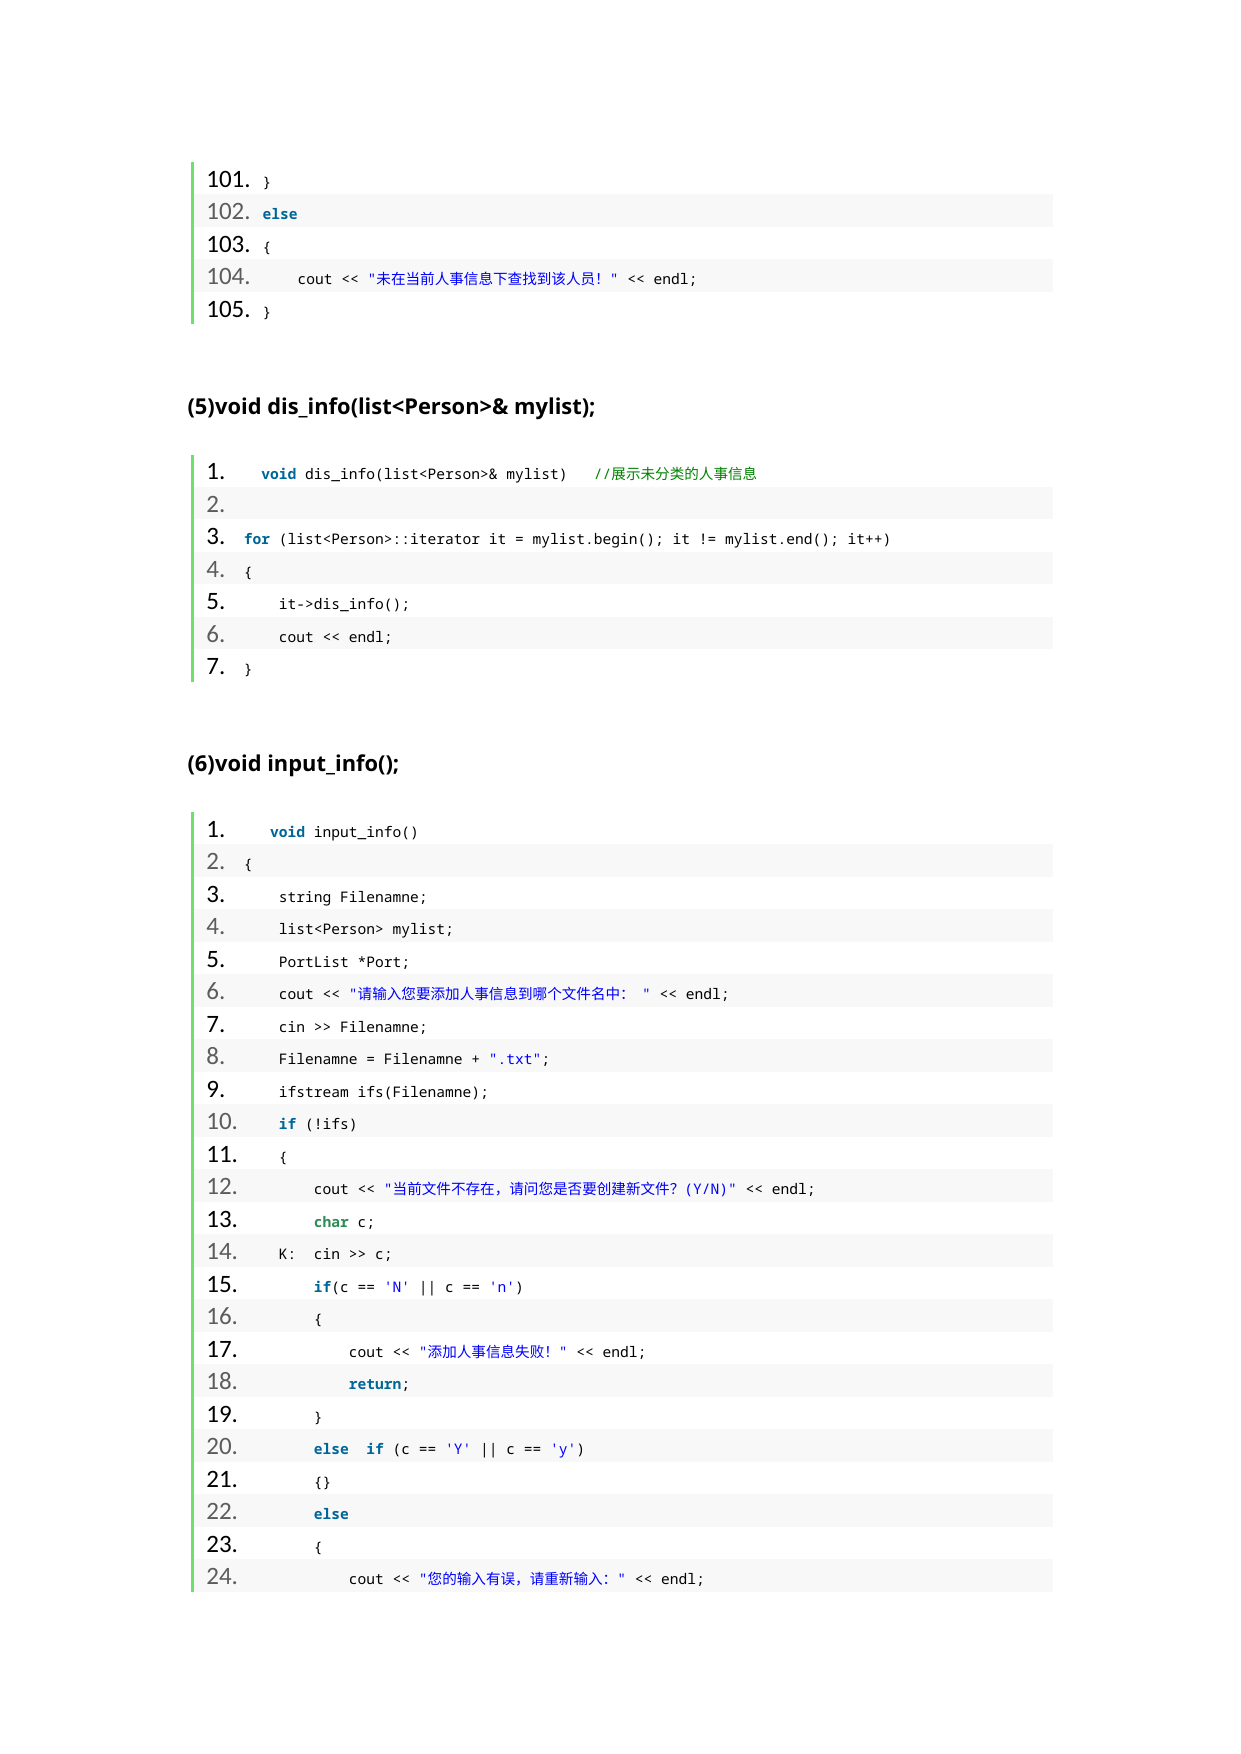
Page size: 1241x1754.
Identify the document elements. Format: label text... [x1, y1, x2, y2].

list PortList *Port; [194, 942, 1053, 974]
list if (!ifs) [194, 1104, 1053, 1137]
list char c; [194, 1202, 1053, 1234]
list ifstream ifs(Filenamne); [194, 1072, 1053, 1104]
list void input_info() [194, 812, 1053, 844]
list cout << "未在当前人事信息下查找到该人员！" << endl; [194, 259, 1053, 292]
list { [194, 1299, 1053, 1332]
list K: cin >> c; [194, 1234, 1053, 1267]
list else if (c == 'Y' || c == 'y') [194, 1429, 1053, 1462]
list list<Person> mylist; [194, 909, 1053, 942]
list { [194, 1137, 1053, 1169]
list Filenamne = Filenamne + ".txt"; [194, 1039, 1053, 1072]
list (6)void input_info(); [187, 747, 1053, 779]
list void dis_info(list<Person>& mylist) //展示未分类的人事信息 [191, 454, 1053, 487]
list else [194, 194, 1053, 227]
list return; [194, 1364, 1053, 1397]
list { [194, 844, 1053, 877]
list string Filenamne; [194, 877, 1053, 909]
list cout << "当前文件不存在，请问您是否要创建新文件？(Y/N)" << endl; [194, 1169, 1053, 1202]
list cout << "您的输入有误，请重新输入：" << endl; [194, 1559, 1053, 1592]
list cout << "请输入您要添加人事信息到哪个文件名中： " << endl; [194, 974, 1053, 1007]
list for (list<Person>::iterator it = mylist.begin(); it != mylist.end(); it++) [194, 519, 1053, 552]
list {} [194, 1462, 1053, 1494]
list } [194, 649, 1053, 682]
list cout << "添加人事信息失败！" << endl; [194, 1332, 1053, 1364]
list it->dis_info(); [194, 584, 1053, 617]
list } [194, 1397, 1053, 1429]
list { [194, 1527, 1053, 1559]
list if(c == 'N' || c == 'n') [194, 1267, 1053, 1299]
list { [194, 552, 1053, 584]
list cout << endl; [194, 617, 1053, 649]
list } [194, 292, 1053, 324]
list (5)void dis_info(list<Person>& mylist); [187, 389, 1053, 422]
list cin >> Filenamne; [194, 1007, 1053, 1039]
list } [194, 162, 1053, 194]
list else [194, 1494, 1053, 1527]
list { [194, 227, 1053, 259]
